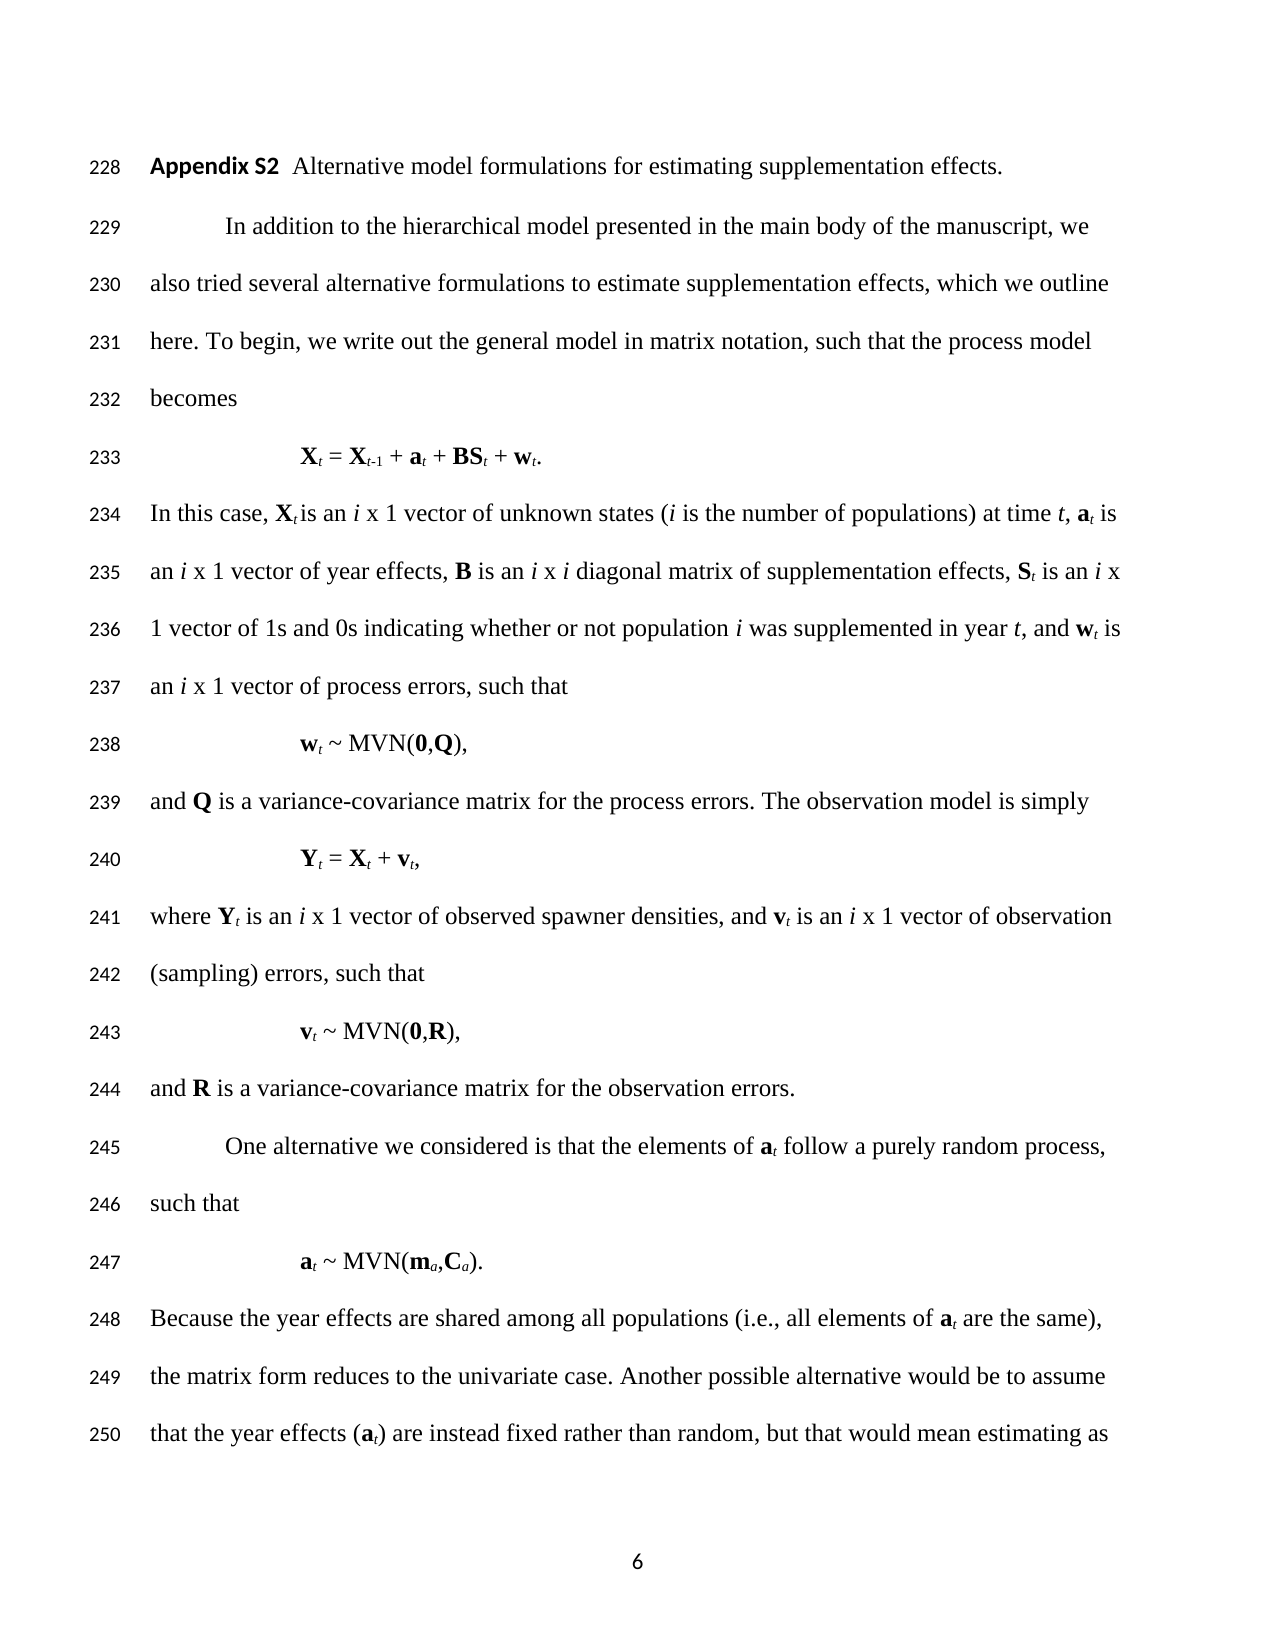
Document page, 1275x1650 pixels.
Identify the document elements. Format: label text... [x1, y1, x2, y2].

text In this case, Xt is an i x 1 vector of unknown states (i is the number of populations) at time t, at is an i x 1 vector of year effects, B is an i x i diagonal matrix of supplementation effects, St is an i x 1 vector of 1s and 0s indicating whether or not population i was supplemented in year t, and wt is an i x 1 vector of process errors, such that [150, 498, 1125, 700]
text Appendix S2 Alternative model formulations for estimating supplementation effects. [150, 150, 1125, 181]
text where Yt is an i x 1 vector of observed spawner densities, and vt is an i x 1 vector of observation (sampling) errors, such that [150, 901, 1125, 987]
text Yt = Xt + vt, [150, 843, 1125, 872]
text In addition to the hierarchical model presented in the main body of the manuscript, we also tried several alternative formulations to estimate supplementation effects, which we outline here. To begin, we write out the general model in matrix notation, such that the process model becomes [150, 211, 1125, 412]
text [150, 1303, 1125, 1447]
text and R is a variance-covariance matrix for the observation errors. [150, 1073, 1125, 1102]
text vt ~ MVN(0,R), [150, 1016, 1125, 1045]
text at ~ MVN(ma,Ca). [150, 1246, 1125, 1275]
text Xt = Xt-1 + at + BSt + wt. [150, 441, 1125, 470]
text wt ~ MVN(0,Q), [150, 728, 1125, 757]
text One alternative we considered is that the elements of at follow a purely random process, such that [150, 1131, 1125, 1217]
text and Q is a variance-covariance matrix for the process errors. The observation model is simply [150, 786, 1125, 815]
